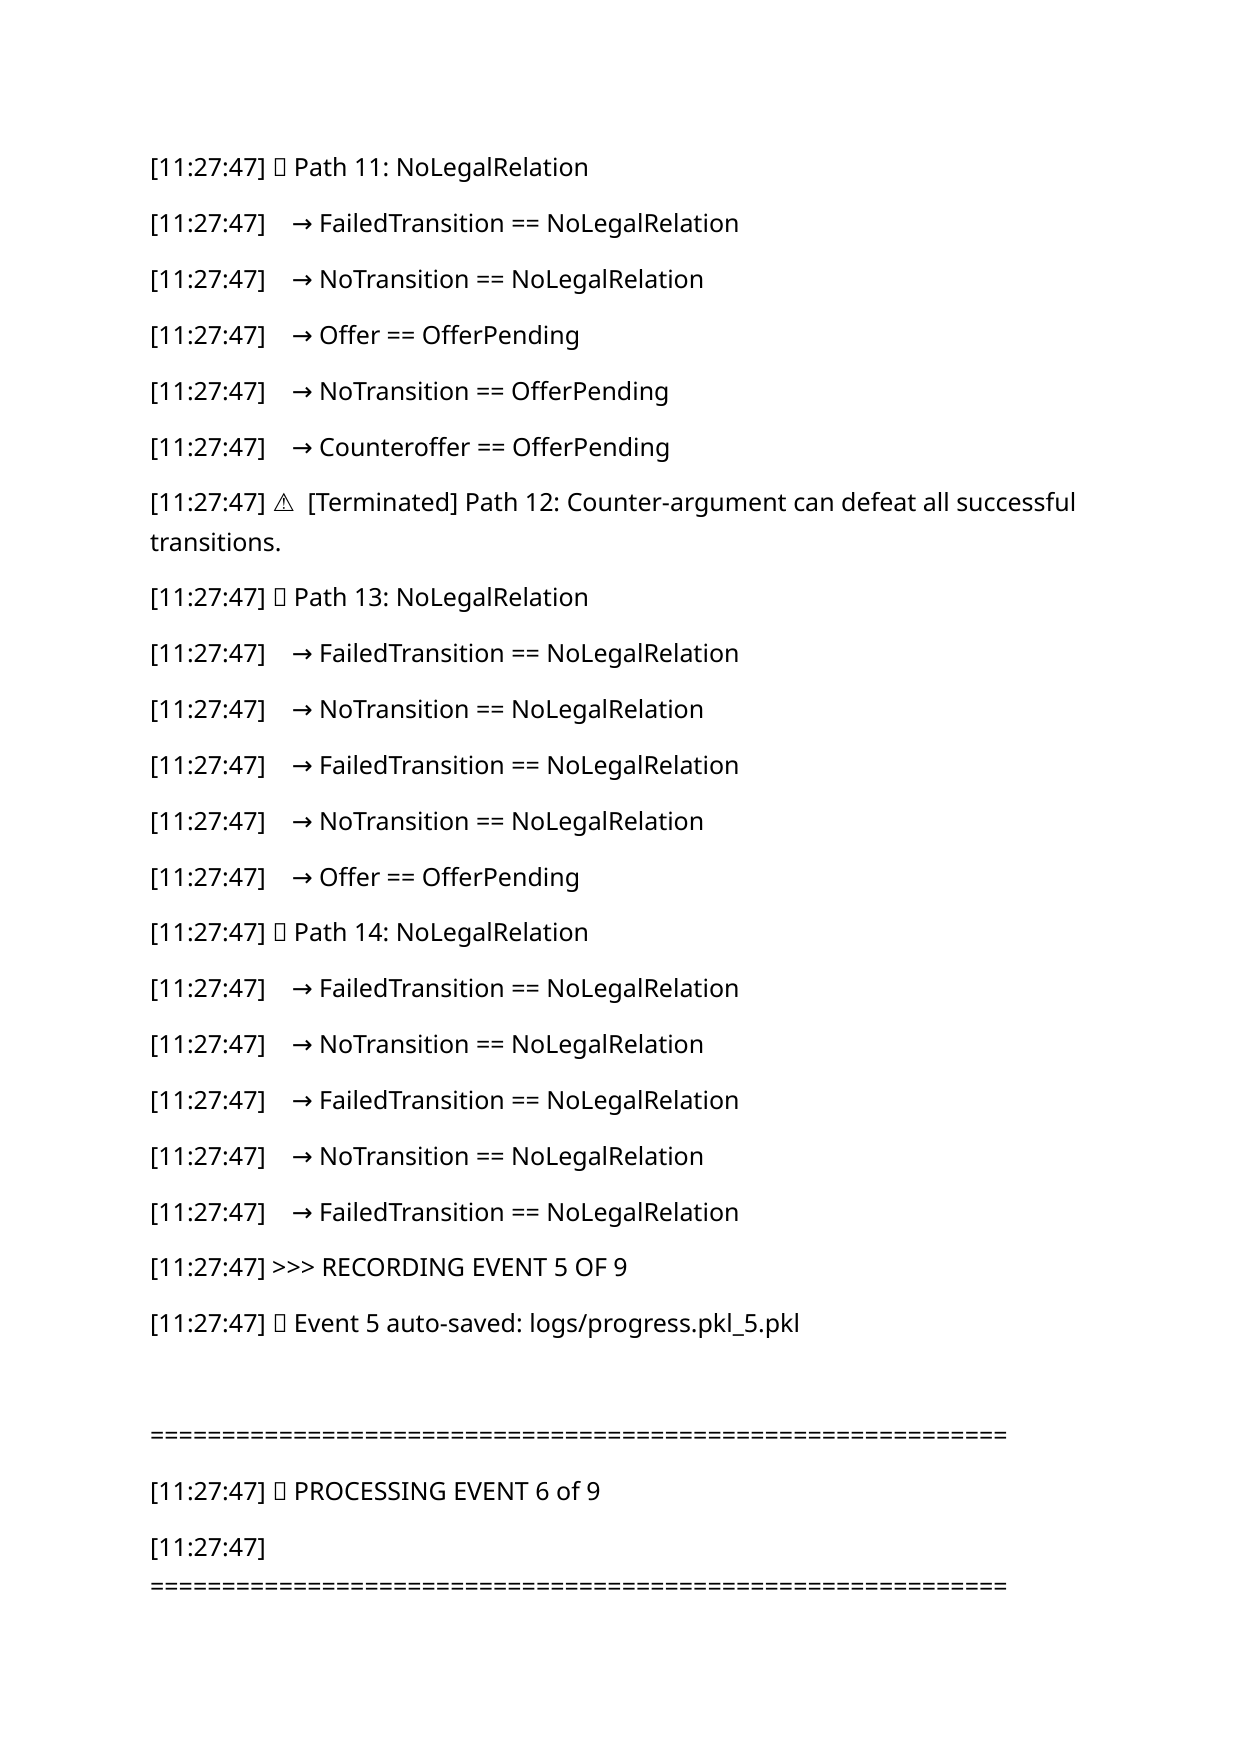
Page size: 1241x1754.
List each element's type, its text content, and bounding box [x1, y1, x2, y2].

text [11:27:47] → Offer == OfferPending [150, 859, 1090, 893]
text [11:27:47] → FailedTransition == NoLegalRelation [150, 747, 1090, 782]
text [11:27:47] → FailedTransition == NoLegalRelation [150, 971, 1090, 1005]
text [11:27:47] → NoTransition == NoLegalRelation [150, 692, 1090, 726]
text [11:27:47] 📅 PROCESSING EVENT 6 of 9 [150, 1473, 1090, 1507]
text [11:27:47] 👣 Path 14: NoLegalRelation [150, 915, 1090, 949]
text [11:27:47] → NoTransition == OfferPending [150, 373, 1090, 407]
text [11:27:47] → NoTransition == NoLegalRelation [150, 1138, 1090, 1172]
text [11:27:47] >>> RECORDING EVENT 5 OF 9 [150, 1250, 1090, 1284]
text [11:27:47] 👣 Path 11: NoLegalRelation [150, 150, 1090, 184]
text [11:27:47] 👣 Path 13: NoLegalRelation [150, 580, 1090, 614]
text [11:27:47] ============================================================ [150, 1529, 1090, 1602]
text [11:27:47] 💾 Event 5 auto-saved: logs/progress.pkl_5.pkl [150, 1306, 1090, 1340]
text [11:27:47] → FailedTransition == NoLegalRelation [150, 1194, 1090, 1228]
text [11:27:47] ⚠️ [Terminated] Path 12: Counter-argument can defeat all successful transitions. [150, 485, 1090, 558]
text ============================================================ [150, 1417, 1090, 1452]
text [11:27:47] → FailedTransition == NoLegalRelation [150, 1082, 1090, 1117]
text [11:27:47] → FailedTransition == NoLegalRelation [150, 636, 1090, 670]
text [11:27:47] → Counteroffer == OfferPending [150, 429, 1090, 463]
text [11:27:47] → NoTransition == NoLegalRelation [150, 803, 1090, 837]
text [150, 262, 1090, 296]
text [11:27:47] → NoTransition == NoLegalRelation [150, 1027, 1090, 1061]
text [11:27:47] → FailedTransition == NoLegalRelation [150, 206, 1090, 240]
text [11:27:47] → Offer == OfferPending [150, 317, 1090, 352]
